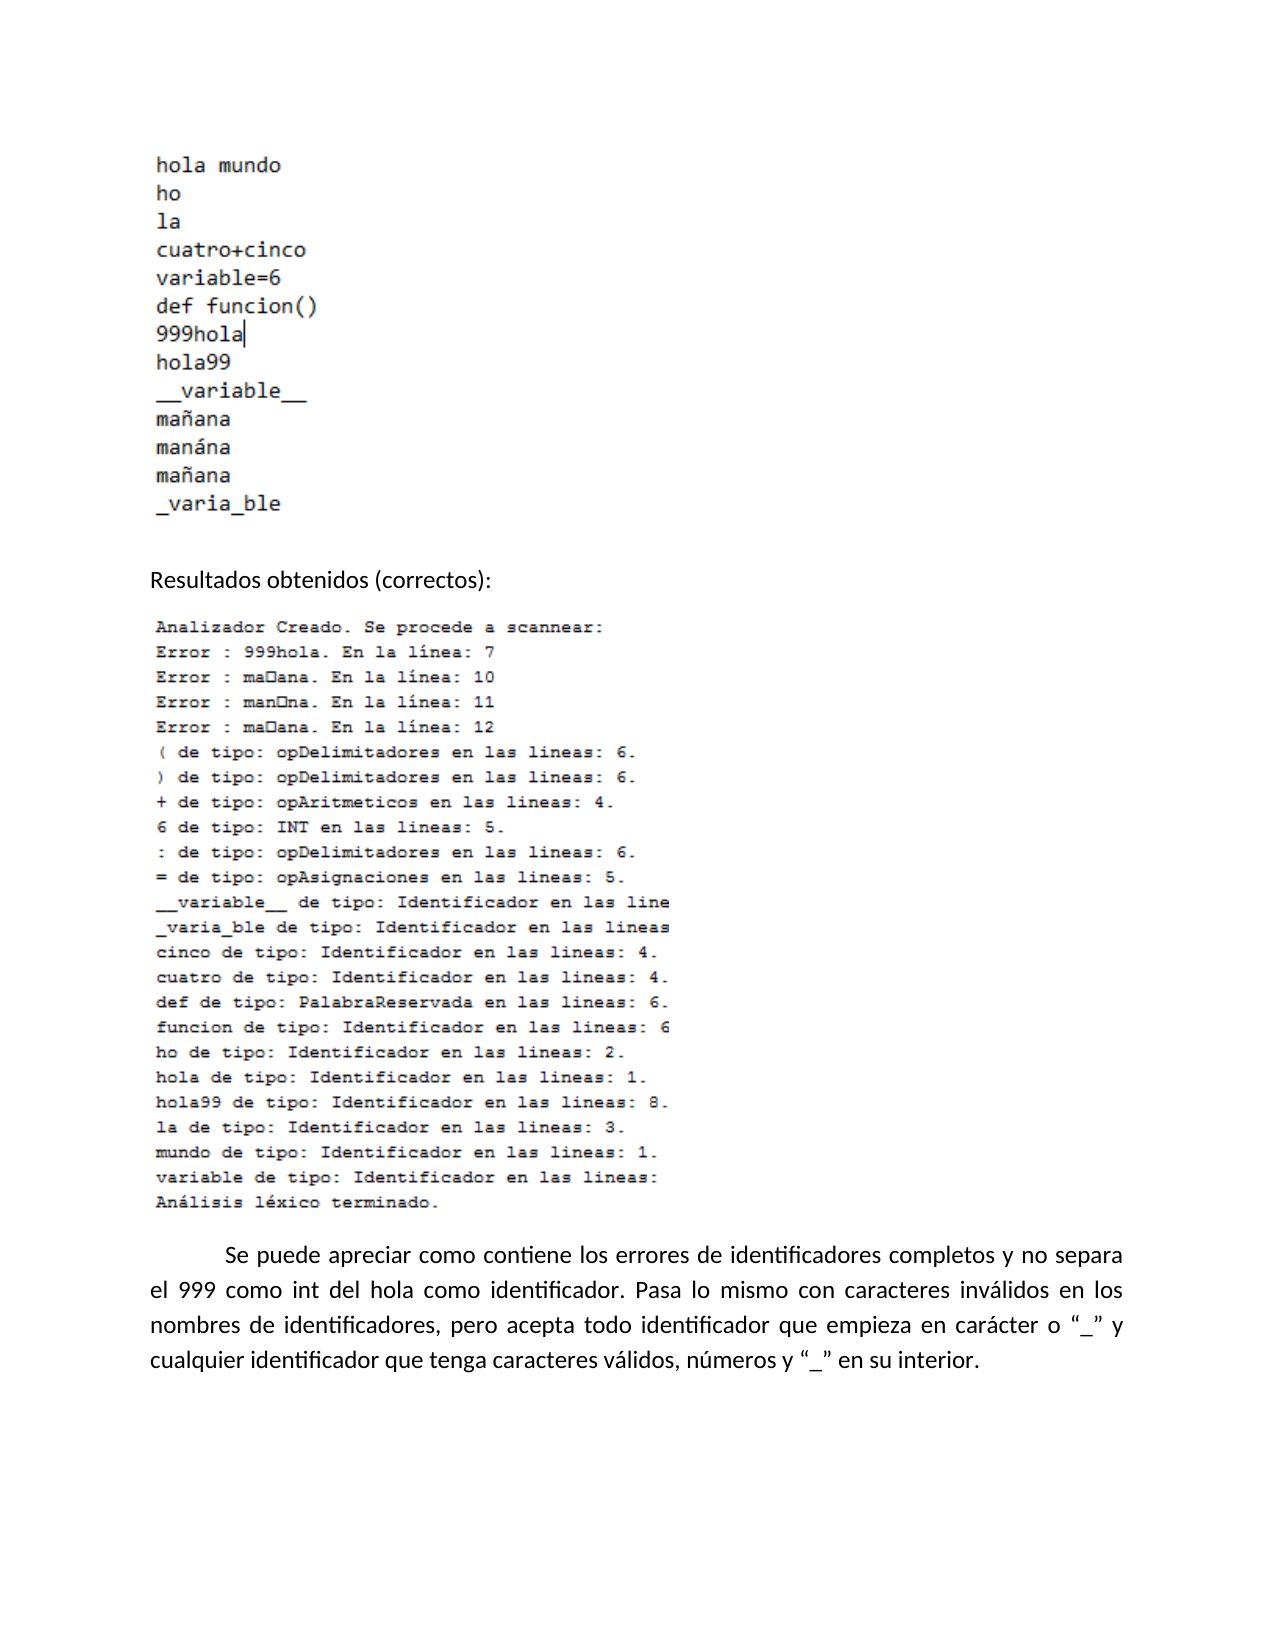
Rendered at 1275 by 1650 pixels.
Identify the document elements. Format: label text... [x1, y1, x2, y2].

text Se puede apreciar como contiene los errores de identificadores completos y no separa el 999 como int del hola como identificador. Pasa lo mismo con caracteres inválidos en los nombres de identificadores, pero acepta todo identificador que empieza en carácter o “_” y cualquier identificador que tenga caracteres válidos, números y “_” en su interior. [150, 1239, 1125, 1375]
picture [150, 150, 322, 539]
text Resultados obtenidos (correctos): [150, 564, 1125, 595]
picture [150, 620, 669, 1214]
